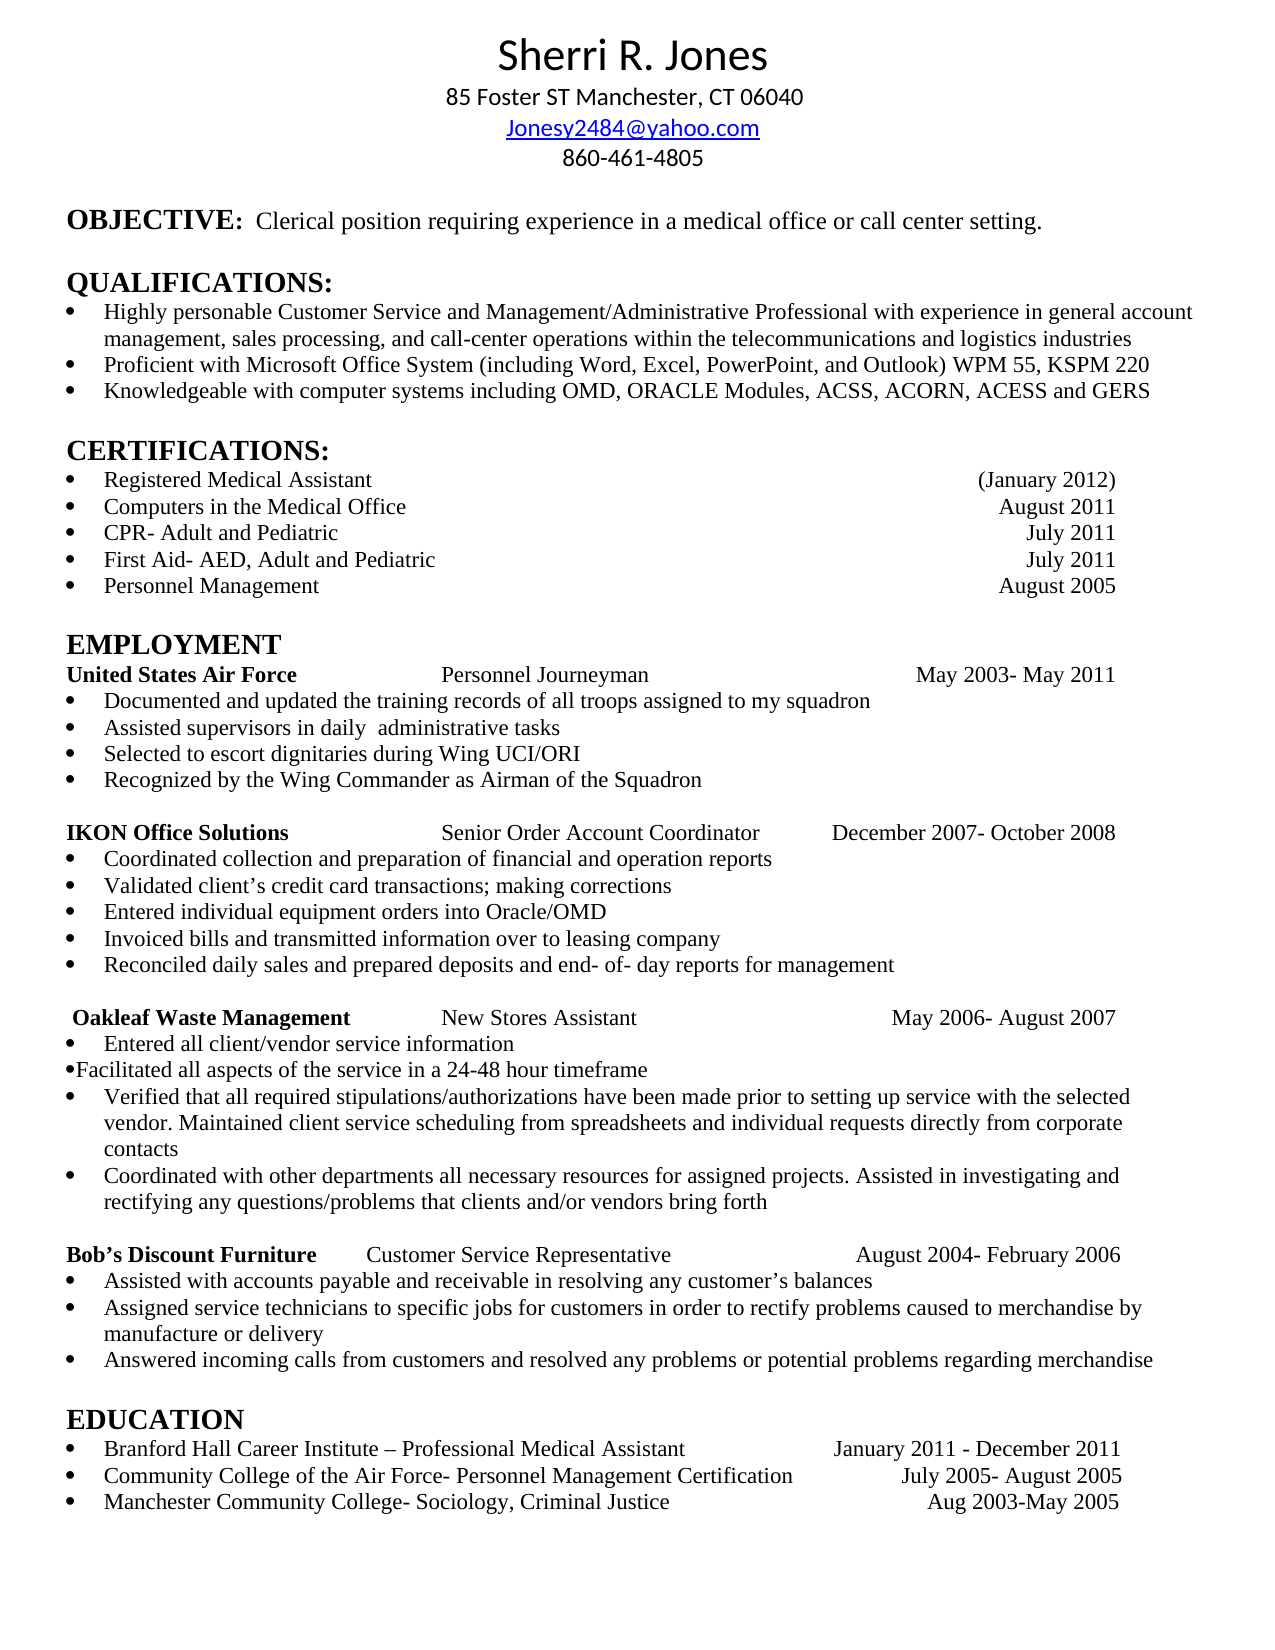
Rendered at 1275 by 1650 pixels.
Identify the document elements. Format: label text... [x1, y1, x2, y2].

text Sherri R. Jones [66, 26, 1200, 81]
text IKON Office Solutions Senior Order Account Coordinator December 2007- October 2008 [66, 819, 1200, 846]
list Branford Hall Career Institute – Professional Medical Assistant January 2011 - December 2011 [66, 1435, 1200, 1462]
list Highly personable Customer Service and Management/Administrative Professional with experience in general account management, sales processing, and call-center operations within the telecommunications and logistics industries [66, 298, 1200, 351]
list Community College of the Air Force- Personnel Management Certification July 2005- August 2005 [66, 1462, 1200, 1488]
list Validated client’s credit card transactions; making corrections [66, 872, 1200, 898]
list Entered all client/vendor service information [66, 1030, 1200, 1056]
list Assisted supervisors in daily administrative tasks [66, 714, 1200, 740]
list Entered individual equipment orders into Oracle/OMD [66, 898, 1200, 924]
list Documented and updated the training records of all troops assigned to my squadron [66, 687, 1200, 714]
text Oakleaf Waste Management New Stores Assistant May 2006- August 2007 [66, 1004, 1200, 1030]
list Coordinated collection and preparation of financial and operation reports [66, 846, 1200, 872]
list Facilitated all aspects of the service in a 24-48 hour timeframe [66, 1056, 1200, 1083]
text Bob’s Discount Furniture Customer Service Representative August 2004- February 2006 [66, 1241, 1200, 1267]
list First Aid- AED, Adult and Pediatric July 2011 [66, 546, 1200, 572]
list Proficient with Microsoft Office System (including Word, Excel, PowerPoint, and Outlook) WPM 55, KSPM 220 [66, 351, 1200, 377]
text 860-461-4805 [66, 142, 1200, 173]
list Registered Medical Assistant (January 2012) [66, 467, 1200, 493]
list Invoiced bills and transmitted information over to leasing company [66, 924, 1200, 951]
list CPR- Adult and Pediatric July 2011 [66, 519, 1200, 546]
list Assisted with accounts payable and receivable in resolving any customer’s balances [66, 1267, 1200, 1293]
text Jonesy2484@yahoo.com [66, 112, 1200, 142]
list Computers in the Medical Office August 2011 [66, 493, 1200, 519]
text 85 Foster ST Manchester, CT 06040 [66, 81, 1200, 112]
text EMPLOYMENT [66, 627, 1200, 661]
list Verified that all required stipulations/authorizations have been made prior to setting up service with the selected vendor. Maintained client service scheduling from spreadsheets and individual requests directly from corporate contacts [66, 1083, 1200, 1162]
list Knowledgeable with computer systems including OMD, ORACLE Modules, ACSS, ACORN, ACESS and GERS [66, 377, 1200, 404]
list Personnel Management August 2005 [66, 572, 1200, 598]
list Coordinated with other departments all necessary resources for assigned projects. Assisted in investigating and rectifying any questions/problems that clients and/or vendors bring forth [66, 1162, 1200, 1214]
list Manchester Community College- Sociology, Criminal Justice Aug 2003-May 2005 [66, 1488, 1200, 1514]
text CERTIFICATIONS: [66, 433, 1200, 467]
text QUALIFICATIONS: [66, 265, 1200, 298]
list Recognized by the Wing Commander as Airman of the Squadron [66, 766, 1200, 793]
list Answered incoming calls from customers and resolved any problems or potential problems regarding merchandise [66, 1346, 1200, 1373]
text United States Air Force Personnel Journeyman May 2003- May 2011 [66, 661, 1200, 687]
list Assigned service technicians to specific jobs for customers in order to rectify problems caused to merchandise by manufacture or delivery [66, 1293, 1200, 1346]
text EDUCATION [66, 1402, 1200, 1435]
list Reconciled daily sales and prepared deposits and end- of- day reports for management [66, 951, 1200, 977]
text OBJECTIVE: Clerical position requiring experience in a medical office or call center setting. [66, 202, 1200, 236]
list Selected to escort dignitaries during Wing UCI/ORI [66, 740, 1200, 766]
